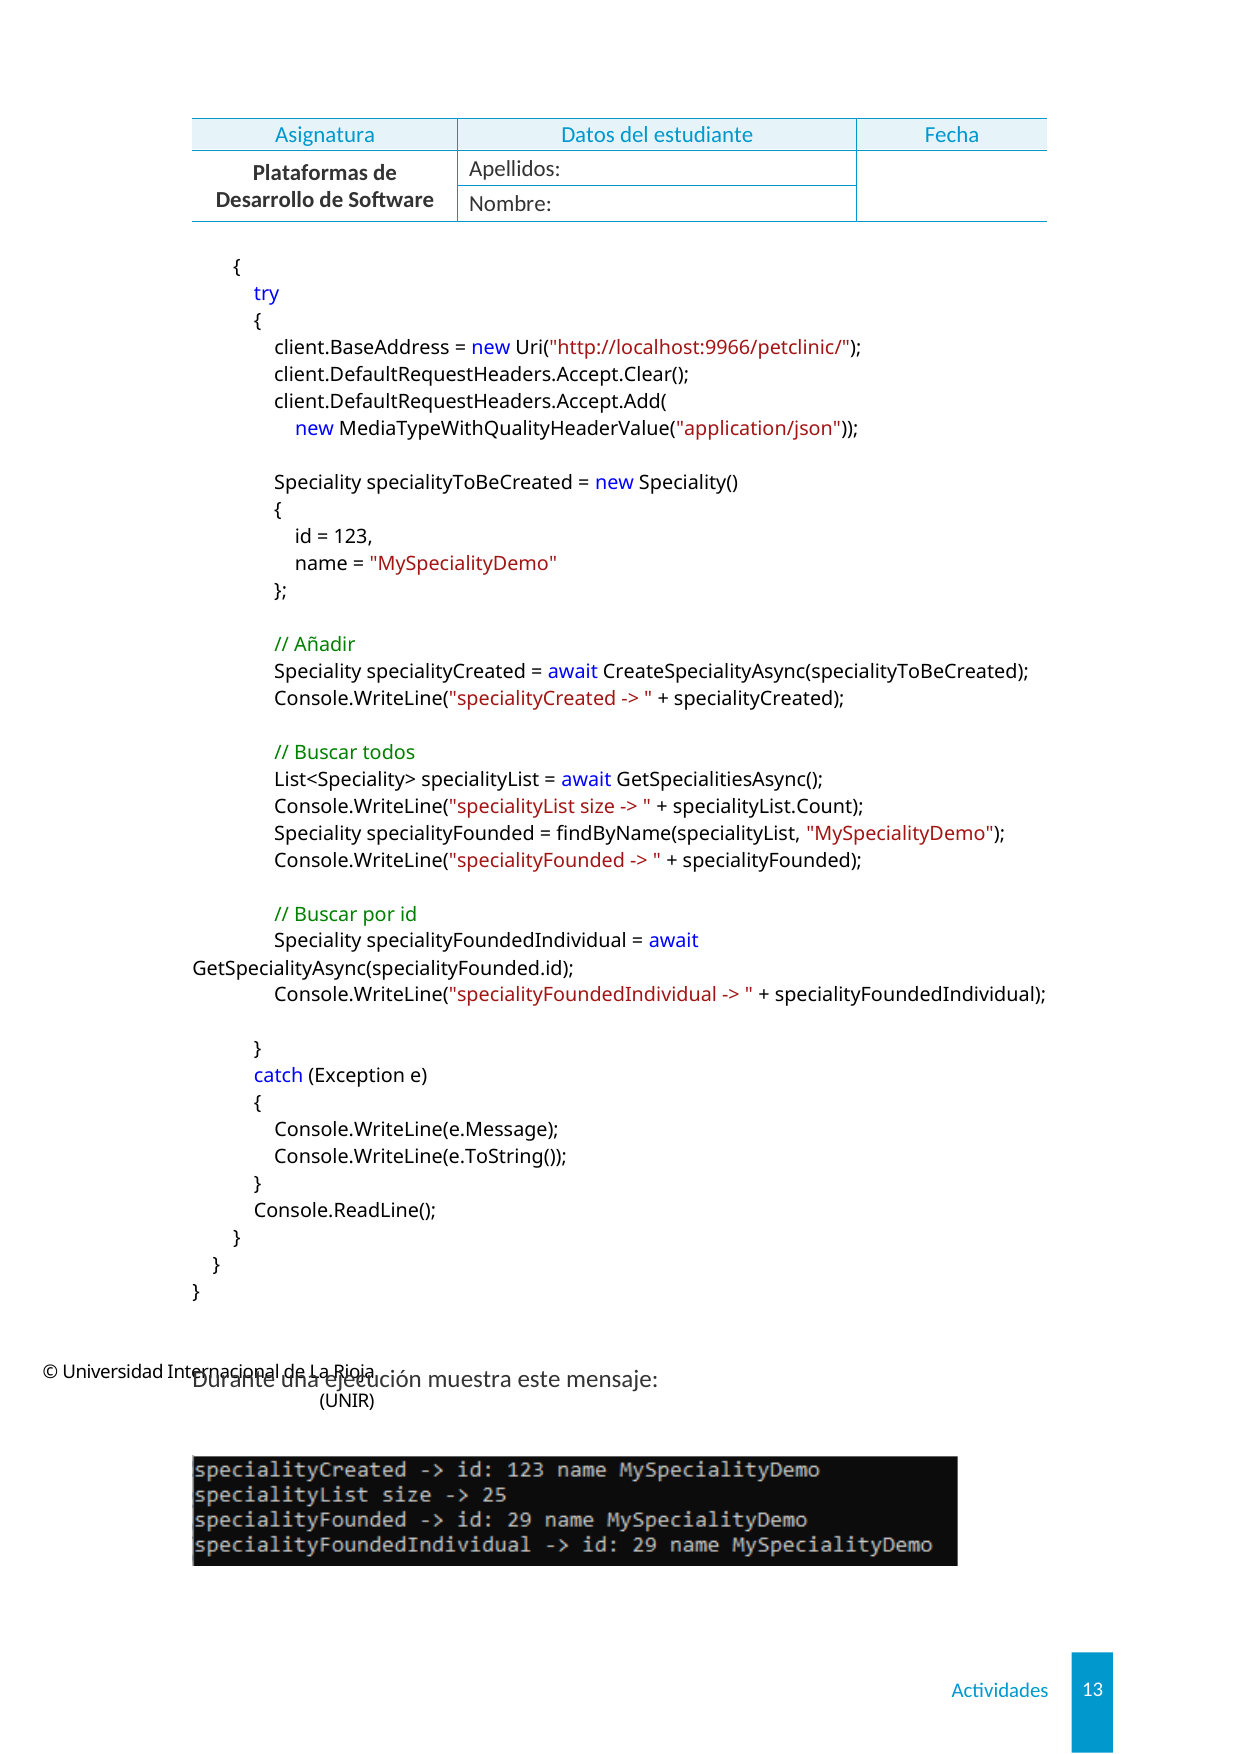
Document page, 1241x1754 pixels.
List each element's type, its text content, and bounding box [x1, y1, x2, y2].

text catch (Exception e) [192, 1062, 1048, 1089]
text { [192, 306, 1048, 333]
text } [192, 1035, 1048, 1062]
text try [192, 279, 1048, 306]
text Speciality specialityFoundedIndividual = await GetSpecialityAsync(specialityFounded.id); [192, 927, 1048, 981]
text client.BaseAddress = new Uri("http://localhost:9966/petclinic/"); [192, 333, 1048, 360]
text }; [192, 576, 1048, 603]
text Durante una ejecución muestra este mensaje: [192, 1364, 1048, 1394]
text { [192, 495, 1048, 522]
text Console.ReadLine(); [192, 1197, 1048, 1223]
text { [192, 252, 1048, 279]
text Speciality specialityCreated = await CreateSpecialityAsync(specialityToBeCreated); [192, 657, 1048, 684]
text } [192, 1169, 1048, 1197]
text Speciality specialityToBeCreated = new Speciality() [192, 468, 1048, 495]
text client.DefaultRequestHeaders.Accept.Add( [192, 387, 1048, 414]
text Console.WriteLine("specialityFounded -> " + specialityFounded); [192, 846, 1048, 873]
text new MediaTypeWithQualityHeaderValue("application/json")); [192, 414, 1048, 441]
text } [192, 1223, 1048, 1251]
text // Añadir [192, 630, 1048, 657]
picture [192, 1455, 958, 1566]
text } [192, 1251, 1048, 1277]
text id = 123, [192, 522, 1048, 549]
text Speciality specialityFounded = findByName(specialityList, "MySpecialityDemo"); [192, 819, 1048, 846]
text Console.WriteLine("specialityList size -> " + specialityList.Count); [192, 792, 1048, 819]
text } [192, 1277, 1048, 1304]
text // Buscar por id [192, 900, 1048, 927]
text // Buscar todos [192, 738, 1048, 765]
text Console.WriteLine("specialityCreated -> " + specialityCreated); [192, 684, 1048, 711]
text Console.WriteLine(e.ToString()); [192, 1143, 1048, 1169]
text Console.WriteLine("specialityFoundedIndividual -> " + specialityFoundedIndividual); [192, 981, 1048, 1008]
text { [192, 1089, 1048, 1116]
text client.DefaultRequestHeaders.Accept.Clear(); [192, 360, 1048, 387]
text List<Speciality> specialityList = await GetSpecialitiesAsync(); [192, 765, 1048, 792]
text name = "MySpecialityDemo" [192, 549, 1048, 576]
text Console.WriteLine(e.Message); [192, 1116, 1048, 1143]
